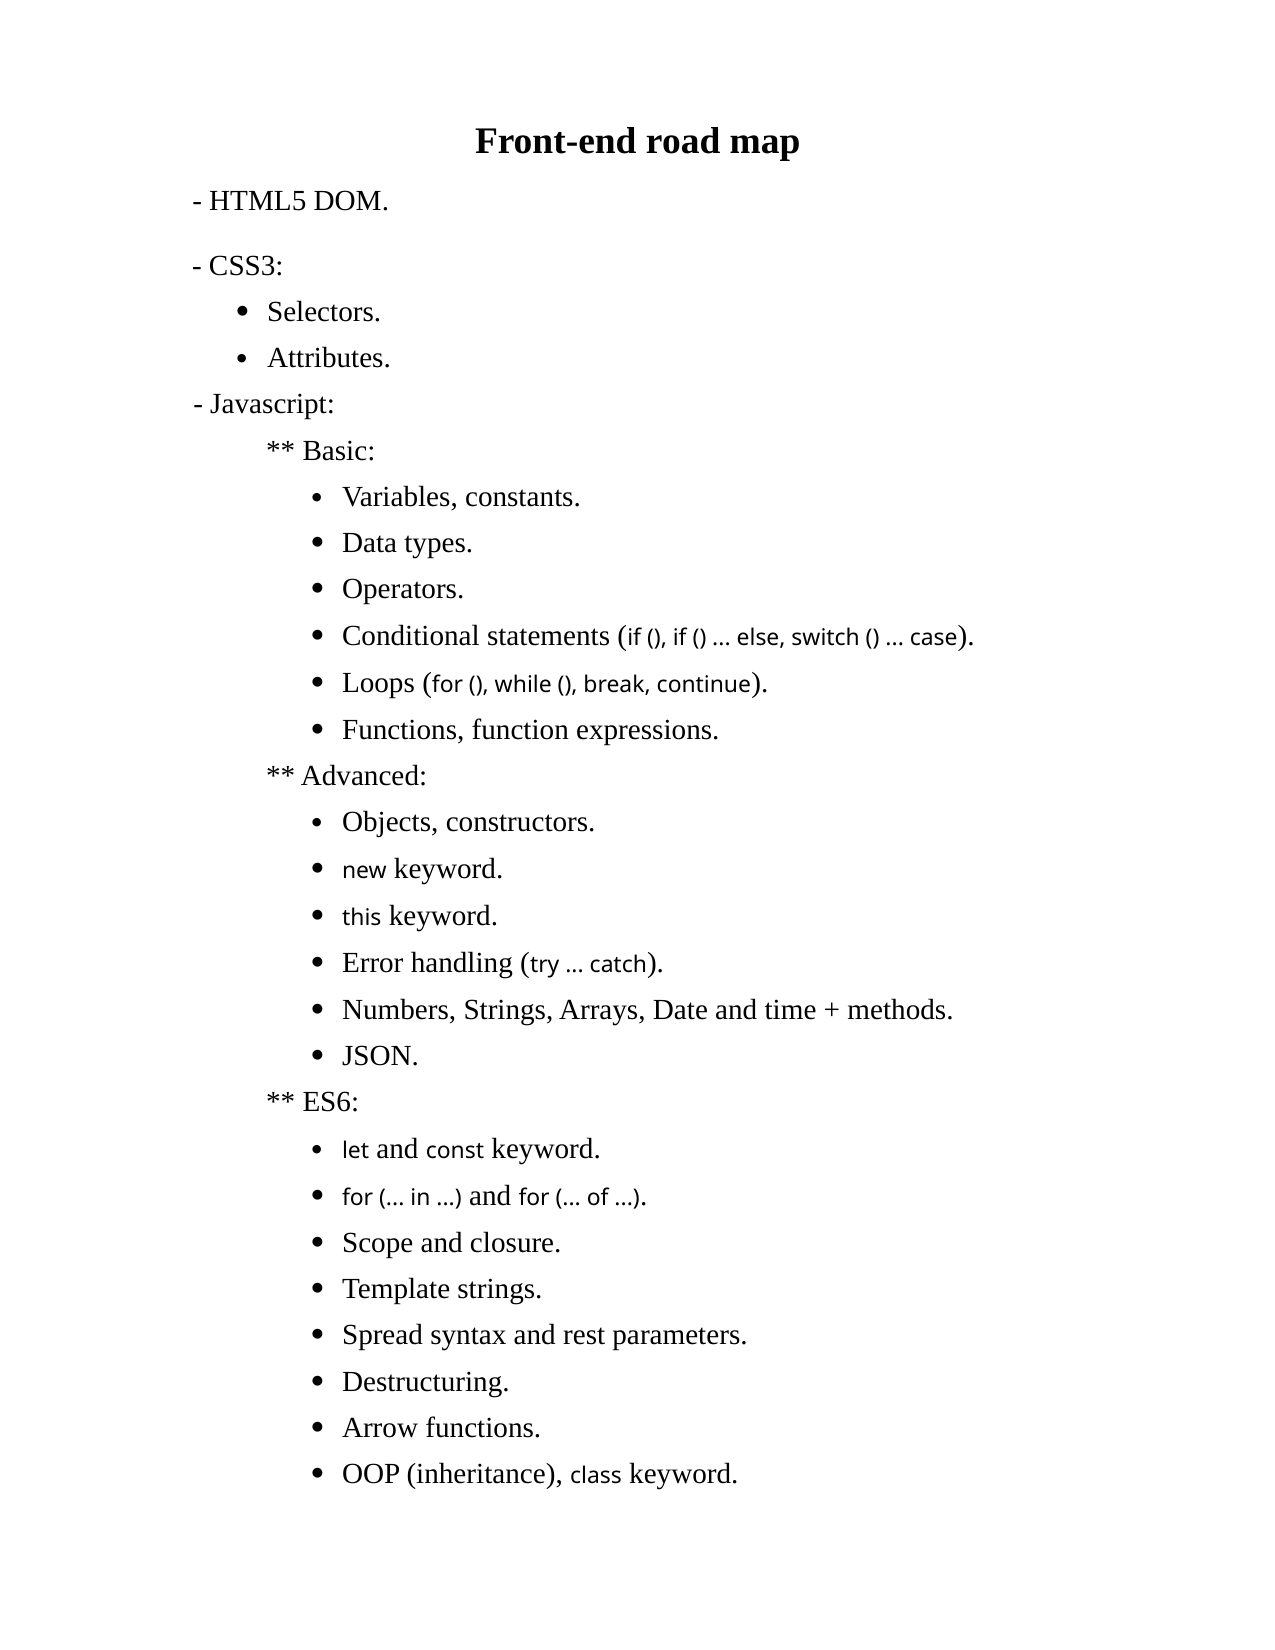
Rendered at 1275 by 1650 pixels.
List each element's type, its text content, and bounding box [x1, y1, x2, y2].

list Loops (for (), while (), break, continue). [312, 665, 1157, 699]
list this keyword. [312, 898, 1157, 932]
list for (... in ...) and for (... of ...). [312, 1178, 1157, 1212]
list Variables, constants. [312, 479, 1157, 513]
list Template strings. [312, 1271, 1157, 1305]
list new keyword. [312, 851, 1157, 885]
text ** ES6: [118, 1084, 1157, 1118]
list Error handling (try ... catch). [312, 945, 1157, 979]
text - HTML5 DOM. [118, 183, 1157, 216]
list Arrow functions. [312, 1410, 1157, 1444]
list let and const keyword. [312, 1131, 1157, 1165]
list Spread syntax and rest parameters. [312, 1317, 1157, 1351]
list Objects, constructors. [312, 804, 1157, 838]
text ** Basic: [193, 433, 1157, 466]
list OOP (inheritance), class keyword. [312, 1456, 1157, 1491]
list Scope and closure. [312, 1225, 1157, 1258]
list Functions, function expressions. [312, 712, 1157, 746]
list Operators. [312, 572, 1157, 605]
list - CSS3: [192, 248, 1157, 281]
list Numbers, Strings, Arrays, Date and time + methods. [312, 992, 1157, 1025]
list Attributes. [237, 340, 1157, 374]
list Conditional statements (if (), if () ... else, switch () ... case). [312, 618, 1157, 652]
list Selectors. [237, 294, 1157, 328]
text - Javascript: [193, 387, 1157, 420]
list Destructuring. [312, 1364, 1157, 1397]
list JSON. [312, 1038, 1157, 1072]
list Data types. [312, 525, 1157, 559]
text Front-end road map [118, 118, 1157, 161]
text ** Advanced: [118, 758, 1157, 792]
